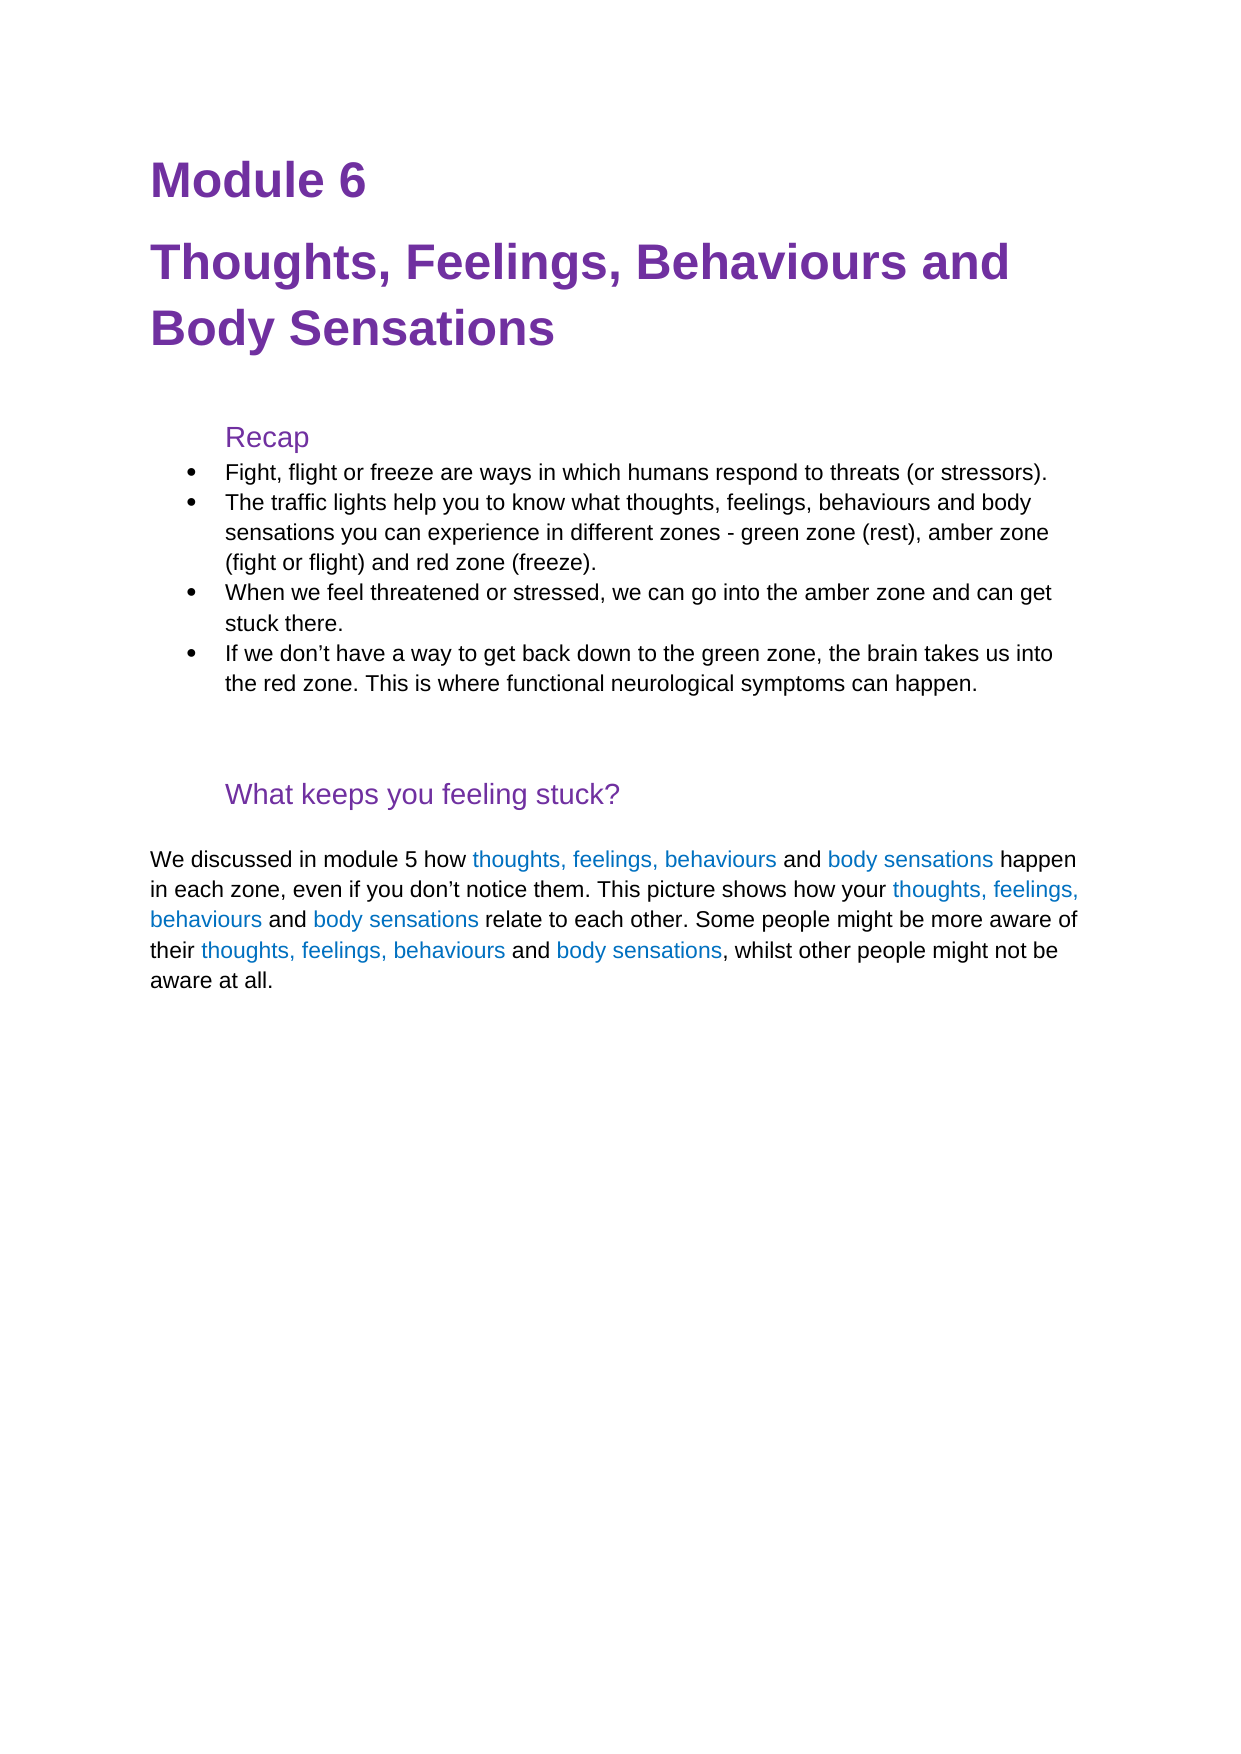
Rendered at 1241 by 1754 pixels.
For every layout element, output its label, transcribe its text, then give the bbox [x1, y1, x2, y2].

list The traffic lights help you to know what thoughts, feelings, behaviours and body sensations you can experience in different zones - green zone (rest), amber zone (fight or flight) and red zone (freeze). [187, 489, 1090, 576]
list If we don’t have a way to get back down to the green zone, the brain takes us into the red zone. This is where functional neurological symptoms can happen. [187, 640, 1090, 696]
text Recap [150, 420, 1090, 453]
list Fight, flight or freeze are ways in which humans respond to threats (or stressors). [187, 458, 1090, 485]
text What keeps you feeling stuck? [150, 777, 1090, 811]
text Module 6 [150, 150, 1090, 207]
list When we feel threatened or stressed, we can go into the amber zone and can get stuck there. [187, 579, 1090, 636]
text Thoughts, Feelings, Behaviours and Body Sensations [150, 233, 1090, 356]
text We discussed in module 5 how thoughts, feelings, behaviours and body sensations happen in each zone, even if you don’t notice them. This picture shows how your thoughts, feelings, behaviours and body sensations relate to each other. Some people might be more aware of their thoughts, feelings, behaviours and body sensations, whilst other people might not be aware at all. [150, 846, 1090, 993]
